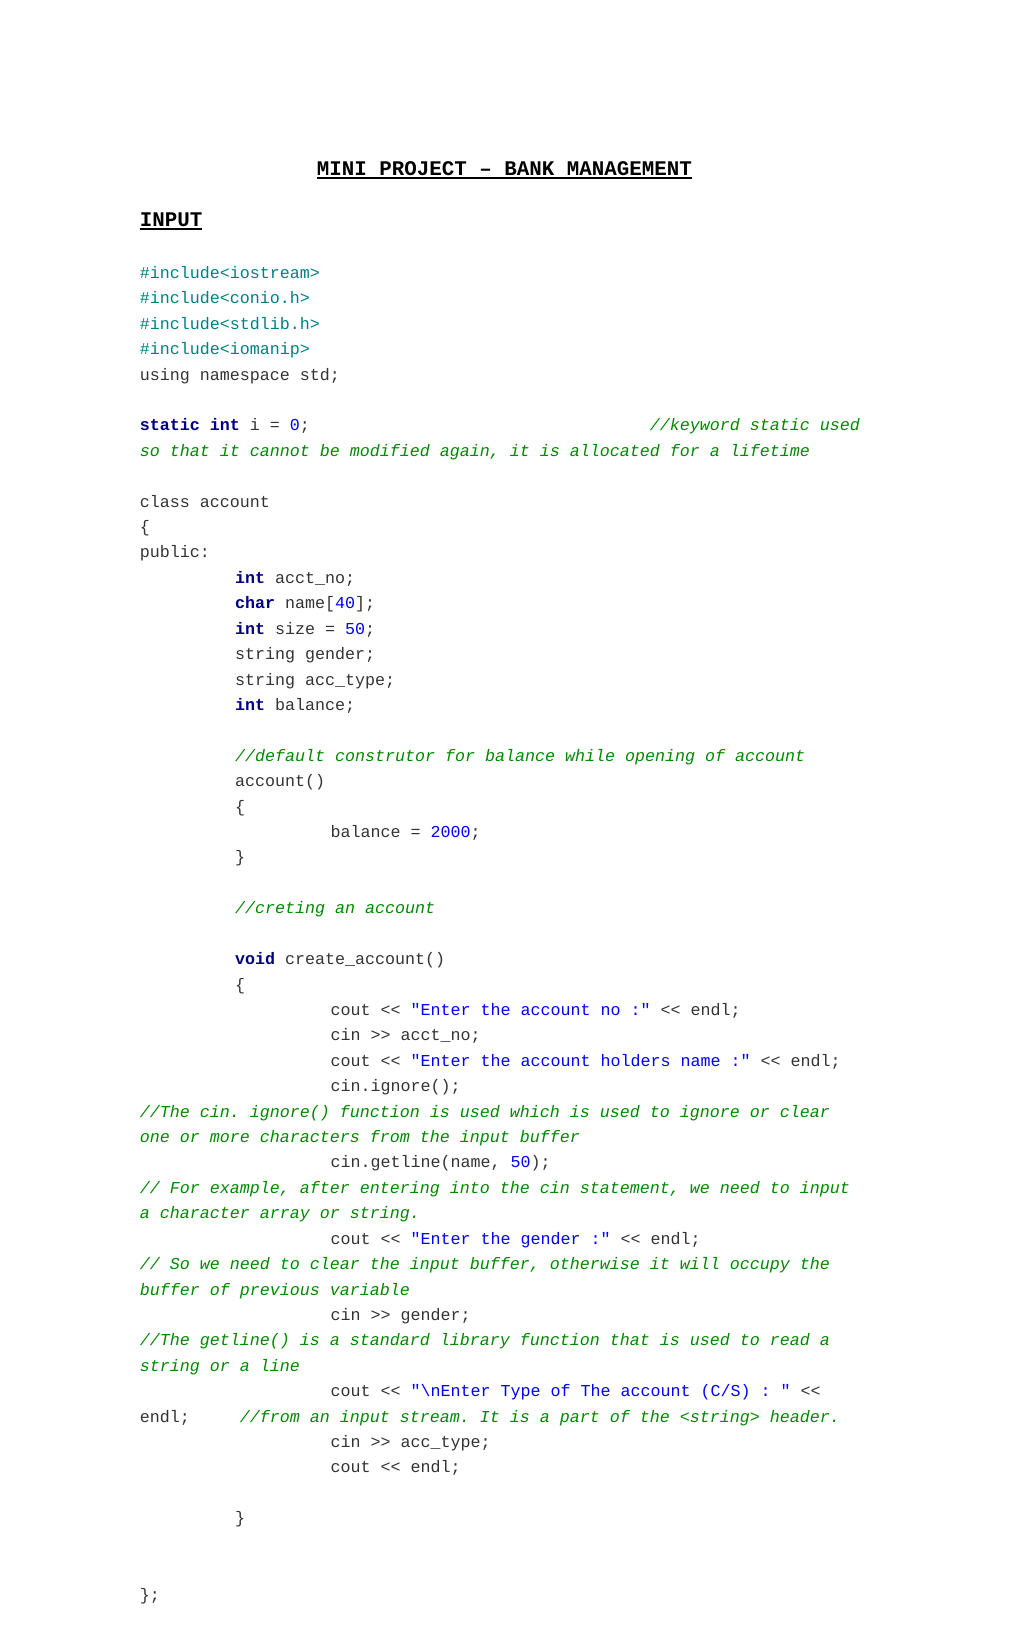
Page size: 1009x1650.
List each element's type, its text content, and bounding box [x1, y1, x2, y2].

text //creting an account [139, 893, 869, 919]
text cin.getline(name, 50); // For example, after entering into the cin statement, we need to input a character array or string. [139, 1147, 869, 1224]
text cout << "Enter the gender :" << endl; // So we need to clear the input buffer, otherwise it will occupy the buffer of previous variable [139, 1224, 869, 1300]
text class account [139, 487, 869, 512]
text #include<iomanip> [139, 334, 869, 359]
text cout << "Enter the account holders name :" << endl; [139, 1046, 869, 1071]
text public: [139, 537, 869, 563]
text #include<stdlib.h> [139, 309, 869, 334]
text cout << "\nEnter Type of The account (C/S) : " << endl; //from an input stream. It is a part of the <string> header. [139, 1376, 869, 1427]
text cin.ignore(); //The cin. ignore() function is used which is used to ignore or clear one or more characters from the input buffer [139, 1071, 869, 1147]
text int size = 50; [139, 614, 869, 639]
text { [139, 969, 869, 995]
text //default construtor for balance while opening of account [139, 741, 869, 766]
text balance = 2000; [139, 817, 869, 842]
text #include<conio.h> [139, 283, 869, 309]
text INPUT [139, 207, 869, 232]
text }; [139, 1579, 869, 1605]
text { [139, 792, 869, 817]
text int acct_no; [139, 563, 869, 588]
text int balance; [139, 690, 869, 715]
text } [139, 1503, 869, 1529]
text cout << "Enter the account no :" << endl; [139, 995, 869, 1020]
text using namespace std; [139, 359, 869, 385]
text cin >> acc_type; [139, 1427, 869, 1452]
text cin >> acct_no; [139, 1020, 869, 1046]
text string gender; [139, 639, 869, 664]
text { [139, 512, 869, 537]
text MINI PROJECT – BANK MANAGEMENT [139, 156, 869, 182]
text static int i = 0; //keyword static used so that it cannot be modified again, it is allocated for a lifetime [139, 410, 869, 461]
text cout << endl; [139, 1452, 869, 1478]
text account() [139, 766, 869, 792]
text void create_account() [139, 944, 869, 969]
text #include<iostream> [139, 258, 869, 283]
text string acc_type; [139, 664, 869, 690]
text } [139, 842, 869, 868]
text char name[40]; [139, 588, 869, 614]
text cin >> gender; //The getline() is a standard library function that is used to read a string or a line [139, 1300, 869, 1376]
